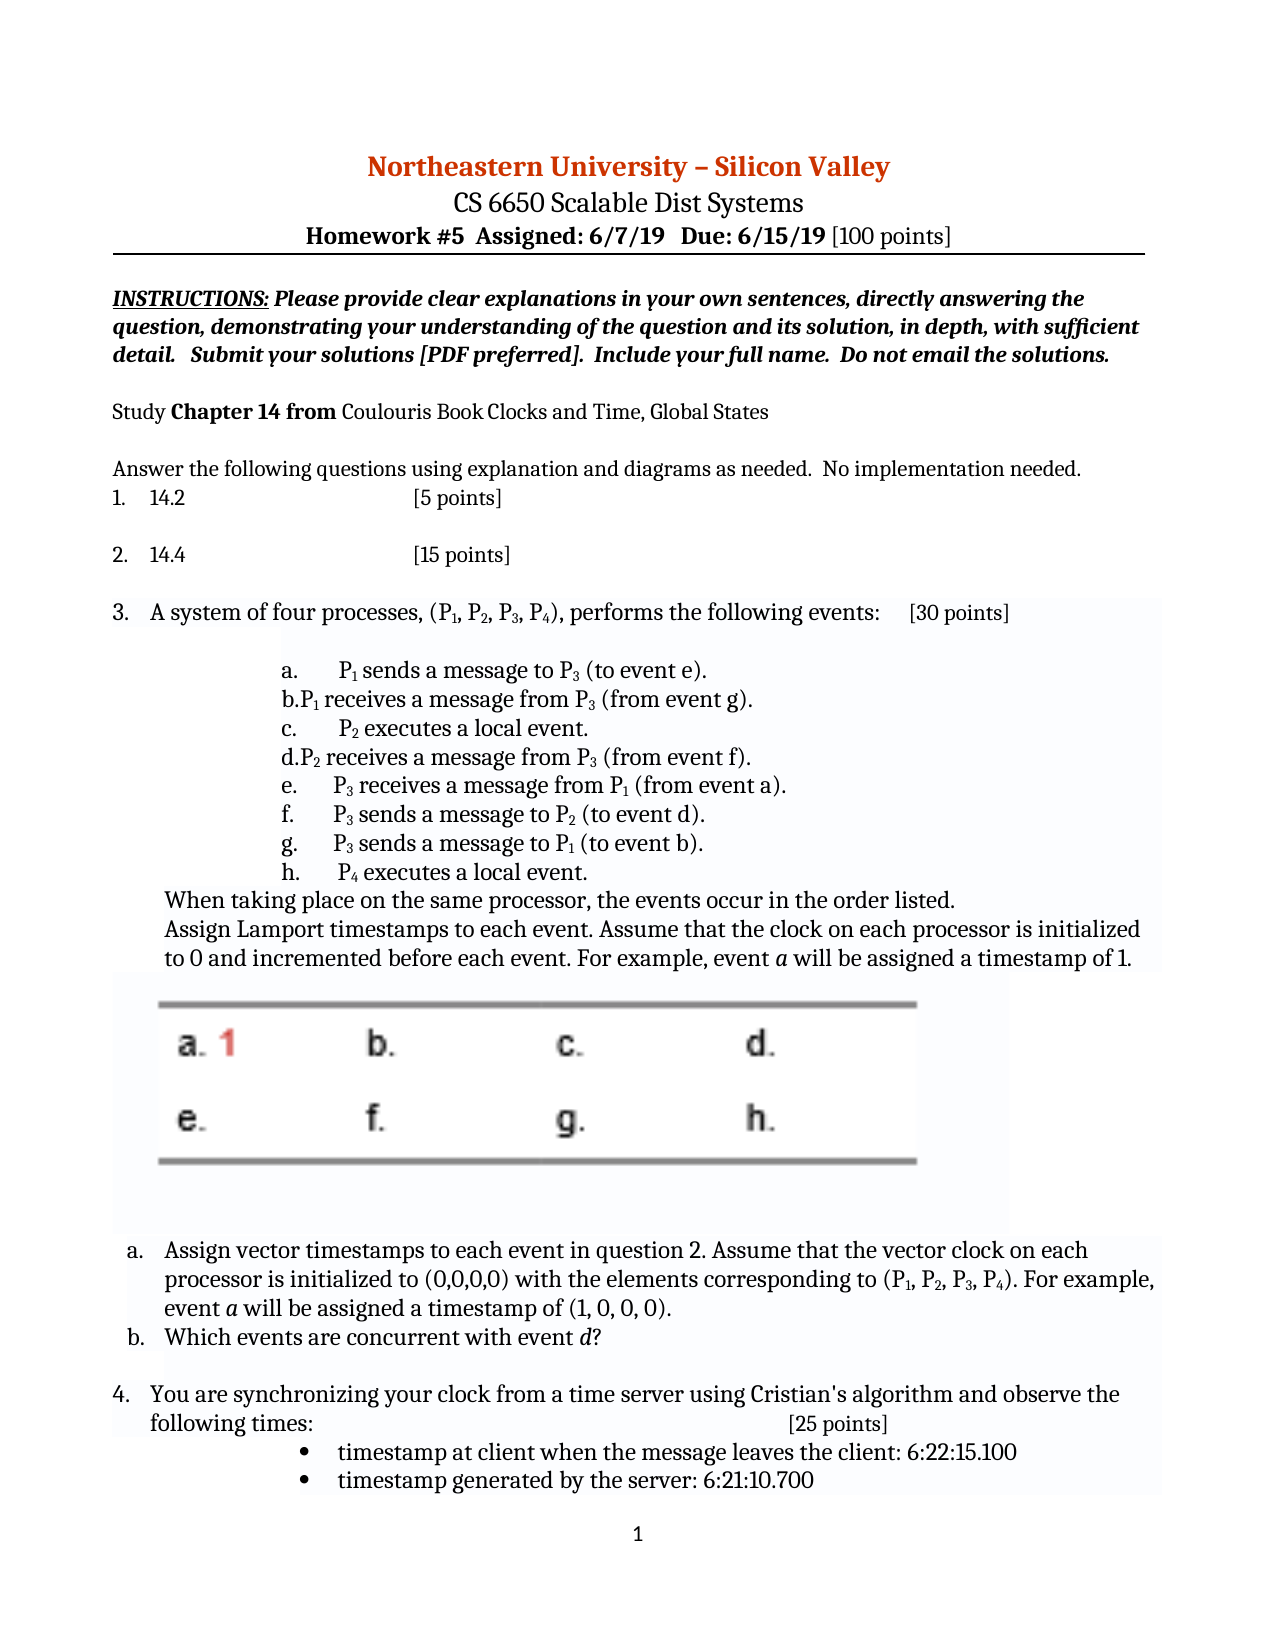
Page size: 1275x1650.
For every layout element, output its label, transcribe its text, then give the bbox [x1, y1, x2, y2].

list Which events are concurrent with event d? [127, 1322, 1162, 1351]
list P3 sends a message to P1 (to event b). [281, 829, 1162, 857]
list timestamp at client when the message leaves the client: 6:22:15.100 [300, 1437, 1162, 1466]
list P4 executes a local event. [281, 857, 1162, 886]
text Assign Lamport timestamps to each event. Assume that the clock on each processor is initialized to 0 and incremented before each event. For example, event a will be assigned a timestamp of 1. [164, 915, 1162, 972]
text Answer the following questions using explanation and diagrams as needed. No implementation needed. [112, 456, 1162, 482]
text Northeastern University – Silicon Valley [112, 150, 1145, 183]
text Study Chapter 14 from Coulouris Book Clocks and Time, Global States [112, 399, 1162, 426]
text Homework #5 Assigned: 6/7/19 Due: 6/15/19 [100 points] [112, 222, 1145, 255]
list P1 sends a message to P3 (to event e). [281, 656, 1162, 685]
list timestamp generated by the server: 6:21:10.700 [300, 1466, 1162, 1495]
text INSTRUCTIONS: Please provide clear explanations in your own sentences, directly answering the question, demonstrating your understanding of the question and its solution, in depth, with sufficient detail. Submit your solutions [PDF preferred]. Include your full name. Do not email the solutions. [112, 285, 1162, 369]
list 14.2 [5 points] [112, 484, 1162, 511]
text When taking place on the same processor, the events occur in the order listed. [164, 886, 1162, 915]
list 14.4 [15 points] [112, 541, 1162, 568]
list You are synchronizing your clock from a time server using Cristian's algorithm and observe the following times: [25 points] [112, 1380, 1162, 1437]
picture [112, 972, 1010, 1234]
list P2 receives a message from P3 (from event f). [281, 742, 1162, 771]
list P2 executes a local event. [281, 714, 1162, 742]
list Assign vector timestamps to each event in question 2. Assume that the vector clock on each processor is initialized to (0,0,0,0) with the elements corresponding to (P1, P2, P3, P4). For example, event a will be assigned a timestamp of (1, 0, 0, 0). [127, 1236, 1162, 1322]
list P3 sends a message to P2 (to event d). [281, 800, 1162, 829]
list A system of four processes, (P1, P2, P3, P4), performs the following events: [30 points] [112, 598, 1162, 627]
text CS 6650 Scalable Dist Systems [112, 186, 1145, 220]
list P3 receives a message from P1 (from event a). [281, 771, 1162, 800]
list P1 receives a message from P3 (from event g). [281, 685, 1162, 714]
